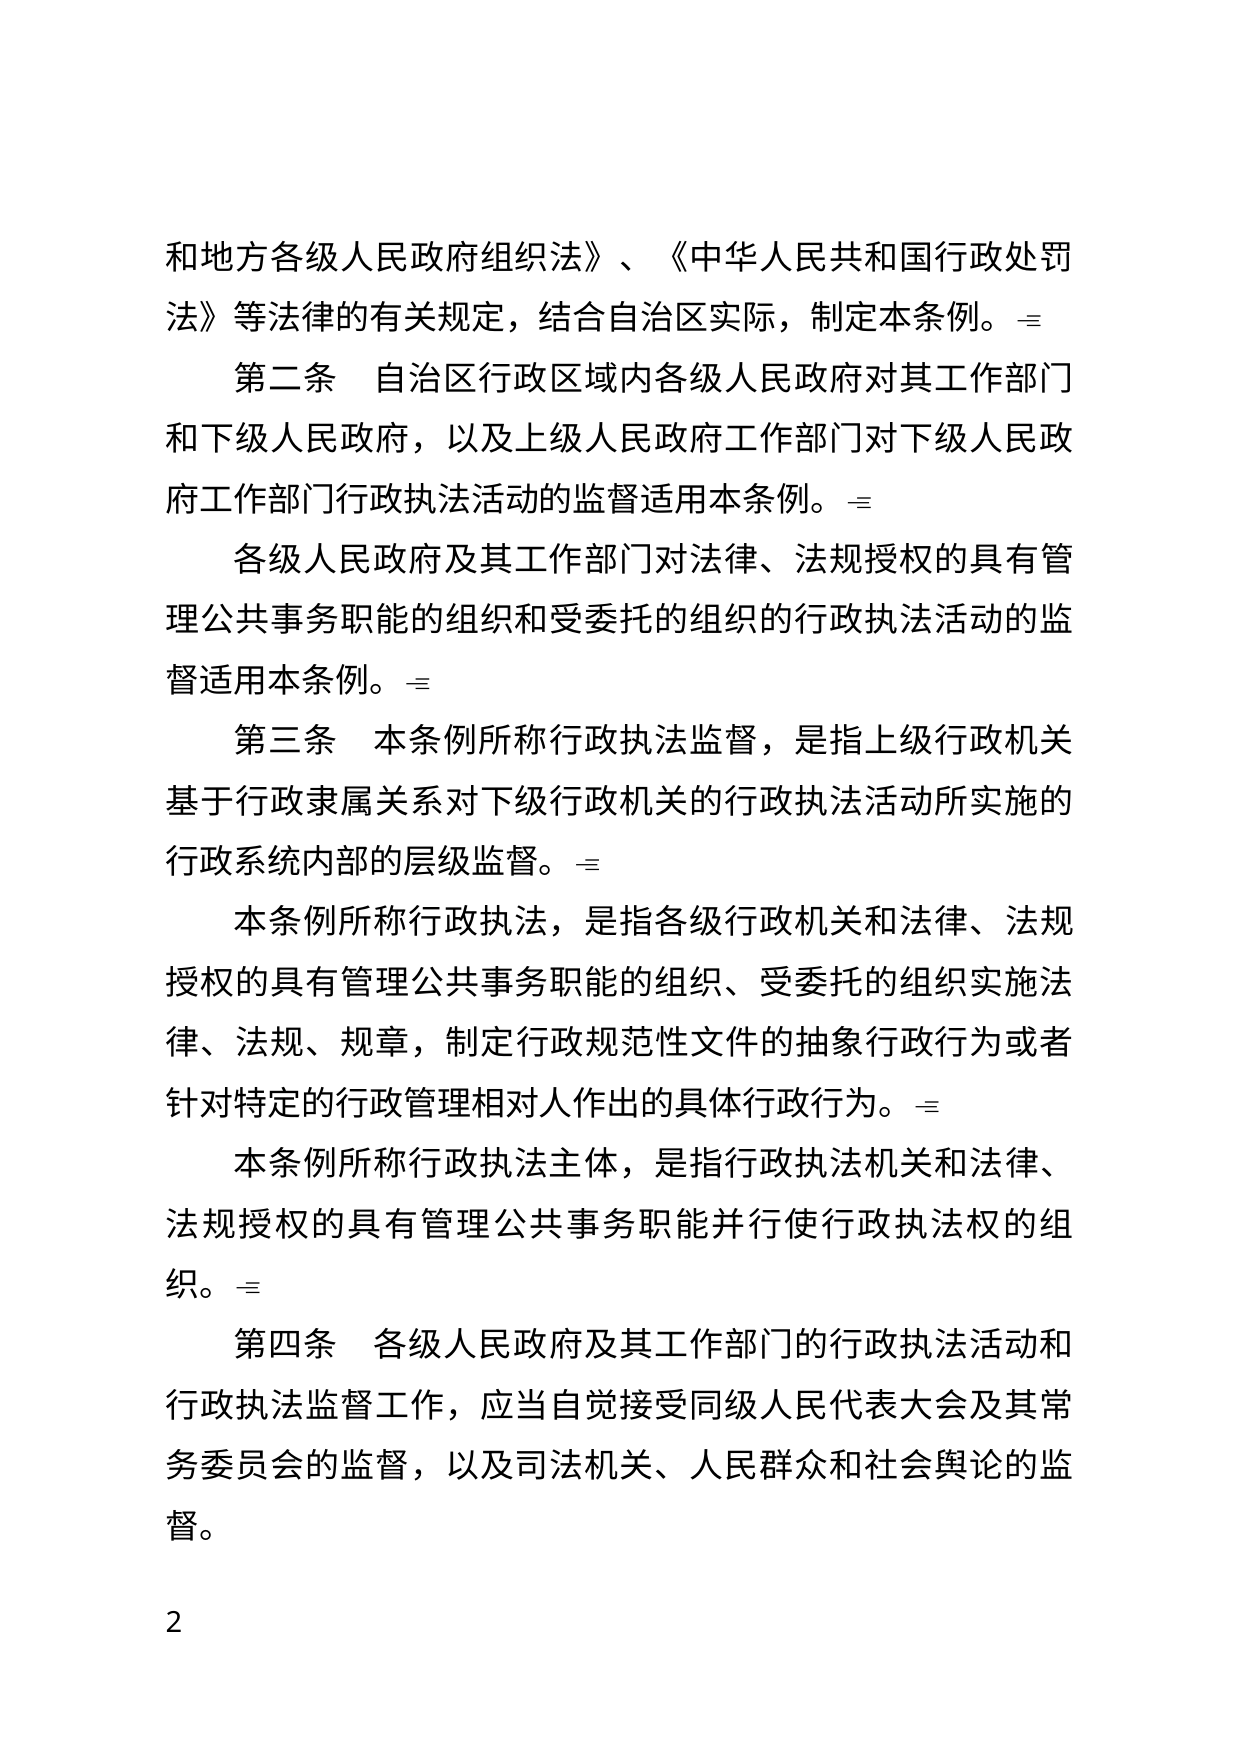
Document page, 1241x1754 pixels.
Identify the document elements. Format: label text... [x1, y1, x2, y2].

text 第四条 各级人民政府及其工作部门的行政执法活动和行政执法监督工作，应当自觉接受同级人民代表大会及其常务委员会的监督，以及司法机关、人民群众和社会舆论的监督。 [165, 1308, 1075, 1550]
text 本条例所称行政执法，是指各级行政机关和法律、法规授权的具有管理公共事务职能的组织、受委托的组织实施法律、法规、规章，制定行政规范性文件的抽象行政行为或者针对特定的行政管理相对人作出的具体行政行为。 [165, 886, 1075, 1127]
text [165, 221, 1075, 342]
text 第二条 自治区行政区域内各级人民政府对其工作部门和下级人民政府，以及上级人民政府工作部门对下级人民政府工作部门行政执法活动的监督适用本条例。 [165, 342, 1075, 523]
text 本条例所称行政执法主体，是指行政执法机关和法律、法规授权的具有管理公共事务职能并行使行政执法权的组织。 [165, 1127, 1075, 1308]
text 第三条 本条例所称行政执法监督，是指上级行政机关基于行政隶属关系对下级行政机关的行政执法活动所实施的行政系统内部的层级监督。 [165, 704, 1075, 886]
text 各级人民政府及其工作部门对法律、法规授权的具有管理公共事务职能的组织和受委托的组织的行政执法活动的监督适用本条例。 [165, 523, 1075, 704]
